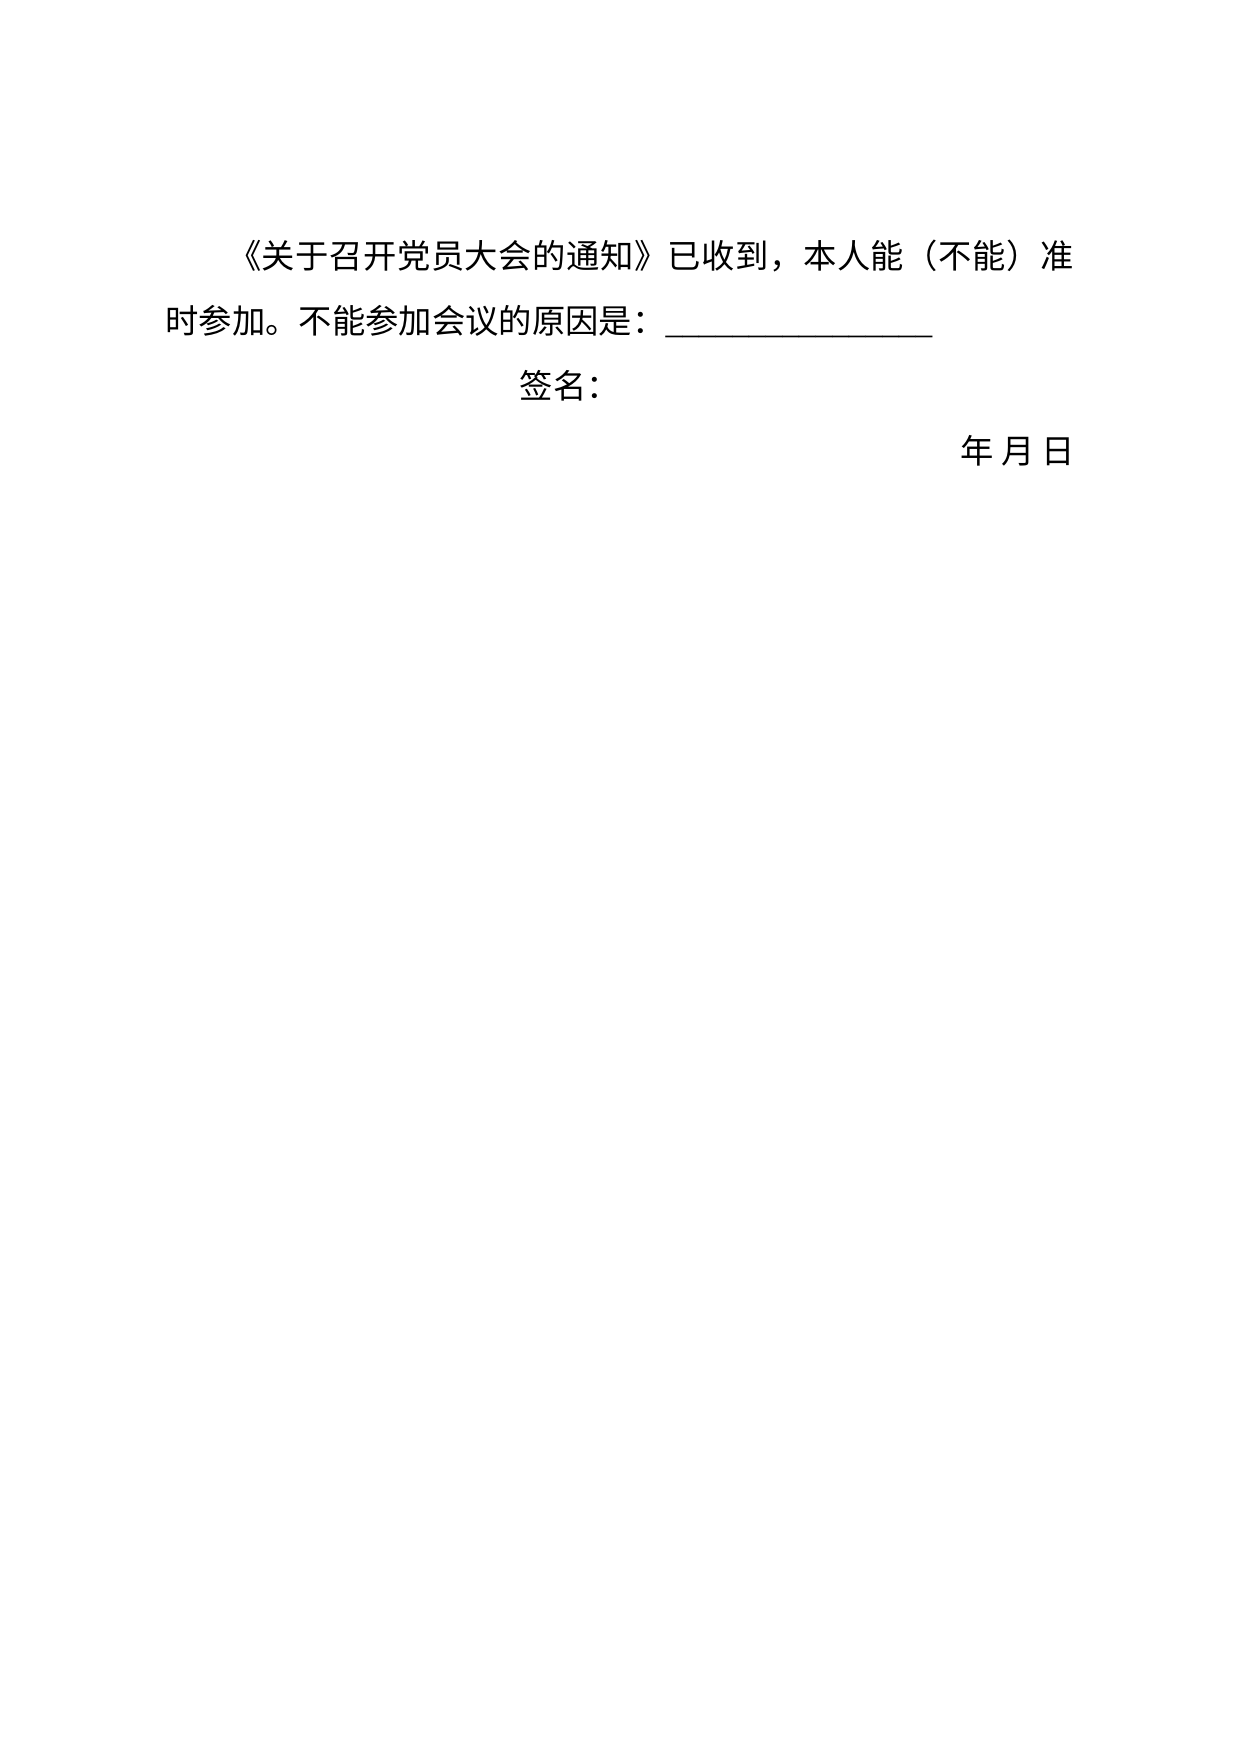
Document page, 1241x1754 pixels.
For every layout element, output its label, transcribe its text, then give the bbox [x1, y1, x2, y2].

text 《关于召开党员大会的通知》已收到，本人能（不能）准时参加。不能参加会议的原因是：________________ [165, 221, 1075, 351]
text 年 月 日 [165, 416, 1075, 481]
text 签名： [165, 351, 1075, 416]
